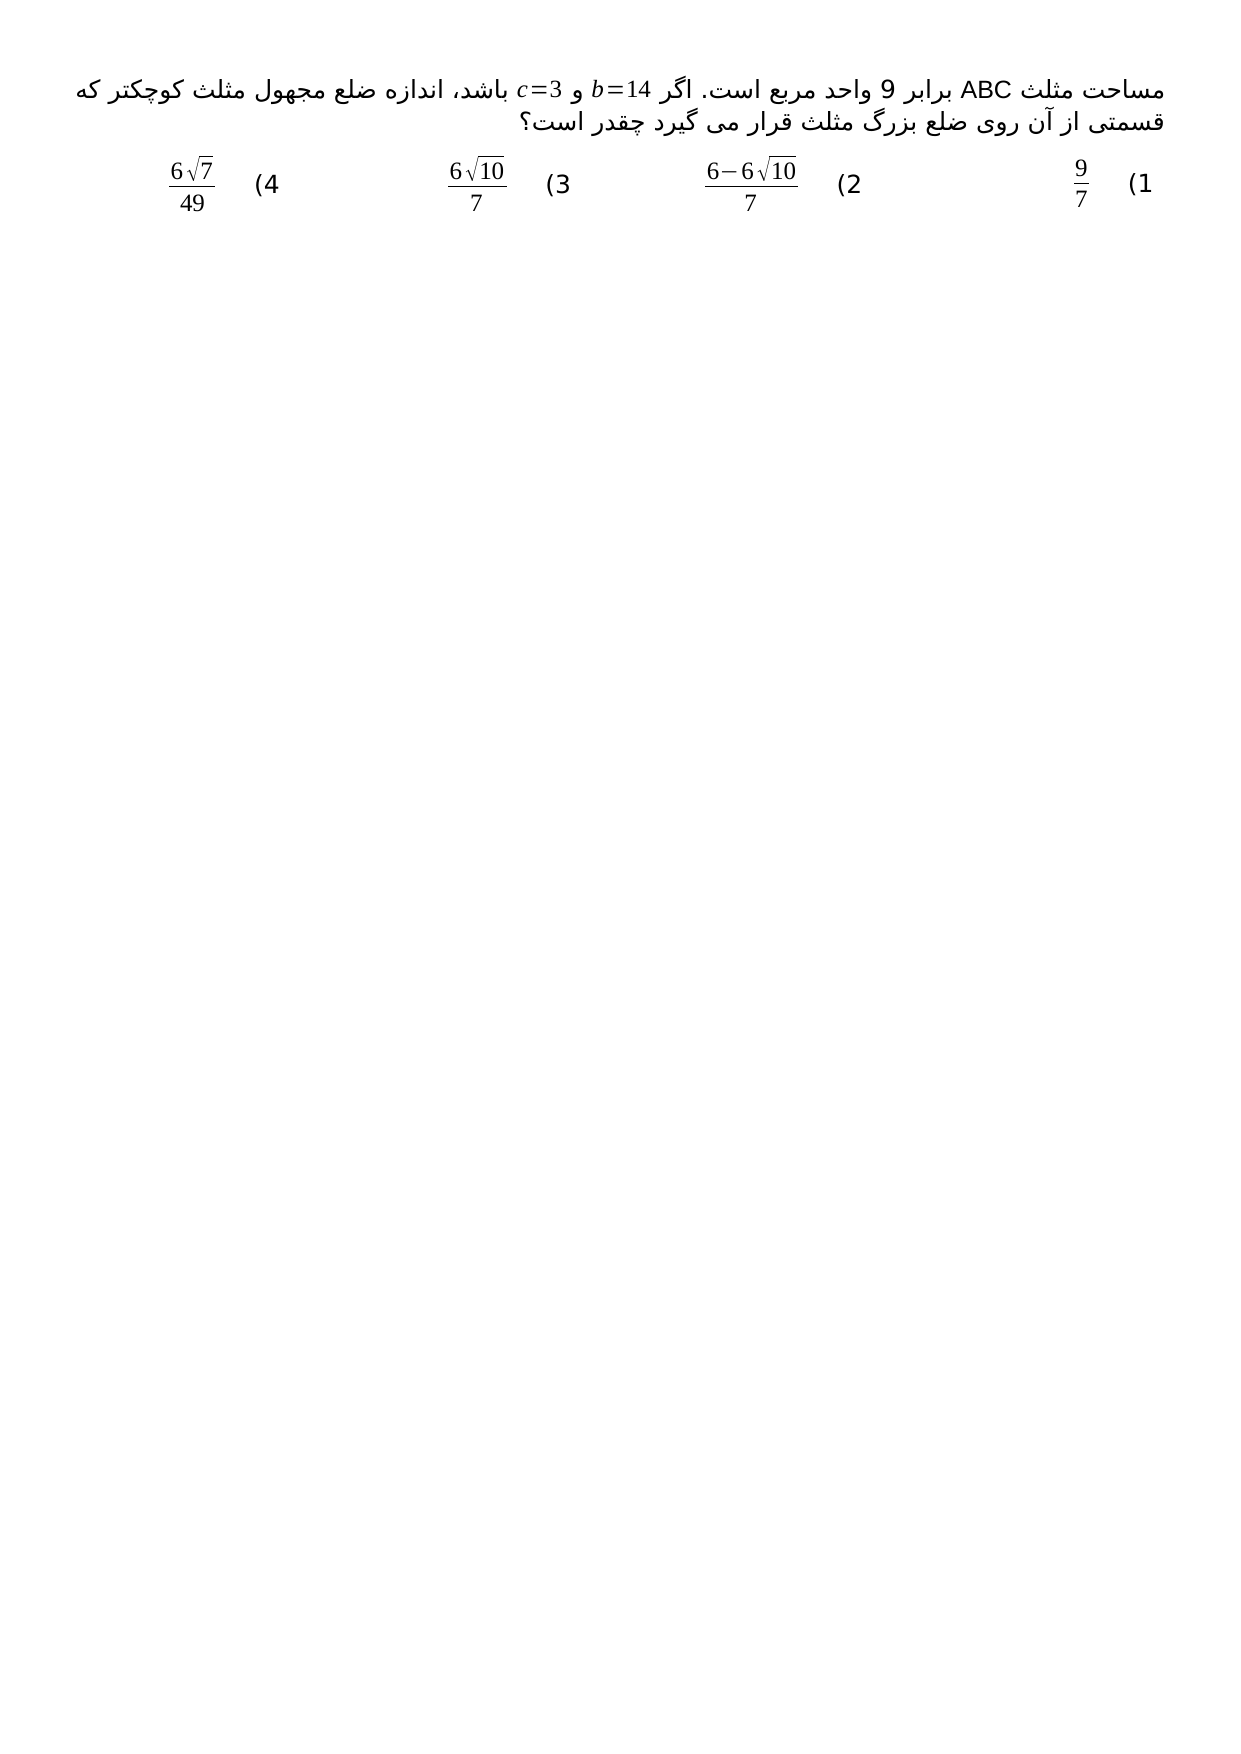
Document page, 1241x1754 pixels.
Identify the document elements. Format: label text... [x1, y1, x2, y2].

text مساحت مثلث ABC برابر 9 واحد مربع است. اگر و باشد، اندازه ضلع مجهول مثلث کوچکتر که قسمتی از آن روی ضلع بزرگ مثلث قرار می گیرد چقدر است؟ [75, 75, 1165, 136]
